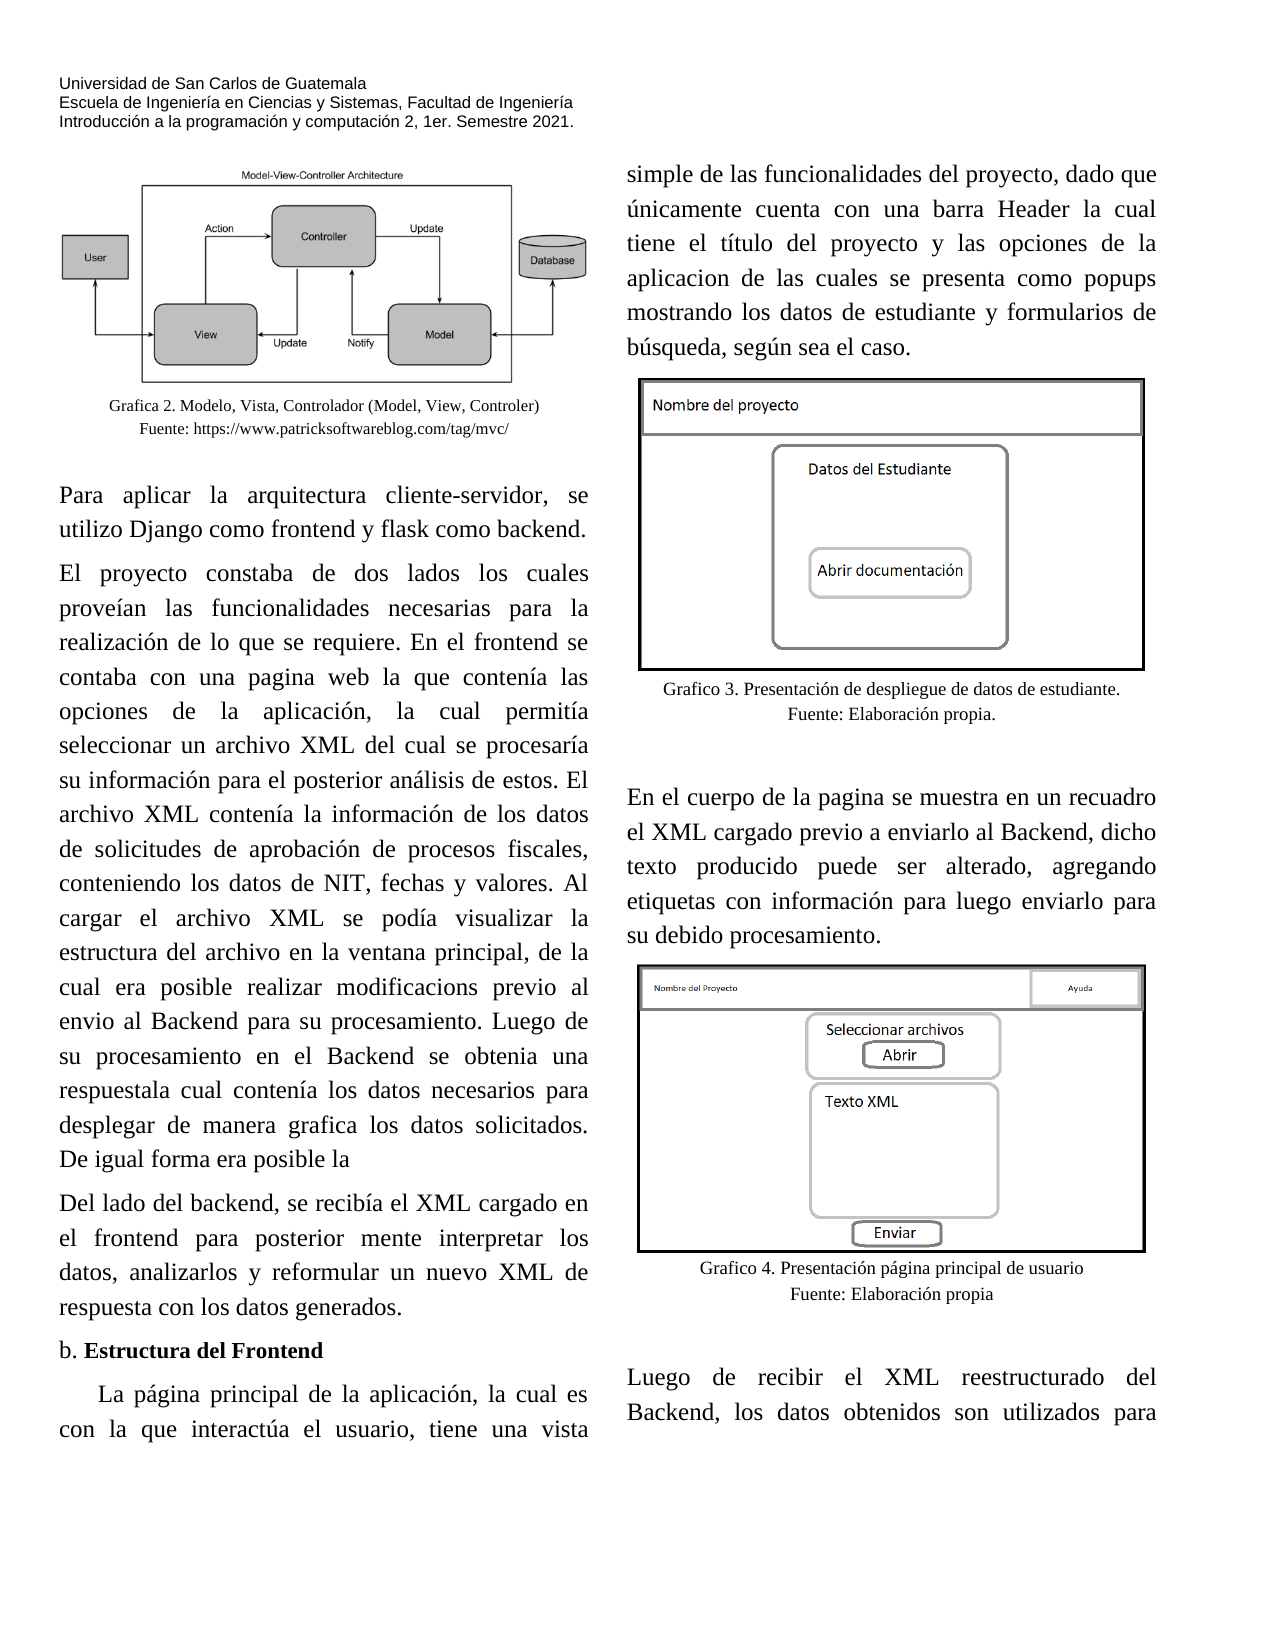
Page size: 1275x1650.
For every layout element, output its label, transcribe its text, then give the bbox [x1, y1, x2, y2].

picture [636, 375, 1148, 674]
text El proyecto constaba de dos lados los cuales proveían las funcionalidades necesarias para la realización de lo que se requiere. En el frontend se contaba con una pagina web la que contenía las opciones de la aplicación, la cual permitía seleccionar un archivo XML del cual se procesaría su información para el posterior análisis de estos. El archivo XML contenía la información de los datos de solicitudes de aprobación de procesos fiscales, conteniendo los datos de NIT, fechas y valores. Al cargar el archivo XML se podía visualizar la estructura del archivo en la ventana principal, de la cual era posible realizar modificacions previo al envio al Backend para su procesamiento. Luego de su procesamiento en el Backend se obtenia una respuestala cual contenía los datos necesarios para desplegar de manera grafica los datos solicitados. De igual forma era posible la [59, 558, 589, 1173]
text Grafica 2. Modelo, Vista, Controlador (Model, View, Controler) Fuente: https://www.patricksoftwareblog.com/tag/mvc/ [59, 159, 589, 438]
text b. Estructura del Frontend [59, 1335, 589, 1364]
text La página principal de la aplicación, la cual es con la que interactúa el usuario, tiene una vista simple de las funcionalidades del proyecto, dado que únicamente cuenta con una barra Header la cual tiene el título del proyecto y las opciones de la aplicacion de las cuales se presenta como popups mostrando los datos de estudiante y formularios de búsqueda, según sea el caso. [627, 159, 1157, 361]
text Para aplicar la arquitectura cliente-servidor, se utilizo Django como frontend y flask como backend. [59, 480, 589, 543]
text En el cuerpo de la pagina se muestra en un recuadro el XML cargado previo a enviarlo al Backend, dicho texto producido puede ser alterado, agregando etiquetas con información para luego enviarlo para su debido procesamiento. [627, 782, 1157, 949]
text Del lado del backend, se recibía el XML cargado en el frontend para posterior mente interpretar los datos, analizarlos y reformular un nuevo XML de respuesta con los datos generados. [59, 1188, 589, 1320]
picture [636, 964, 1148, 1253]
text La página principal de la aplicación, la cual es con la que interactúa el usuario, tiene una vista simple de las funcionalidades del proyecto, dado que únicamente cuenta con una barra Header la cual tiene el título del proyecto y las opciones de la aplicacion de las cuales se presenta como popups mostrando los datos de estudiante y formularios de búsqueda, según sea el caso. [59, 1379, 589, 1442]
